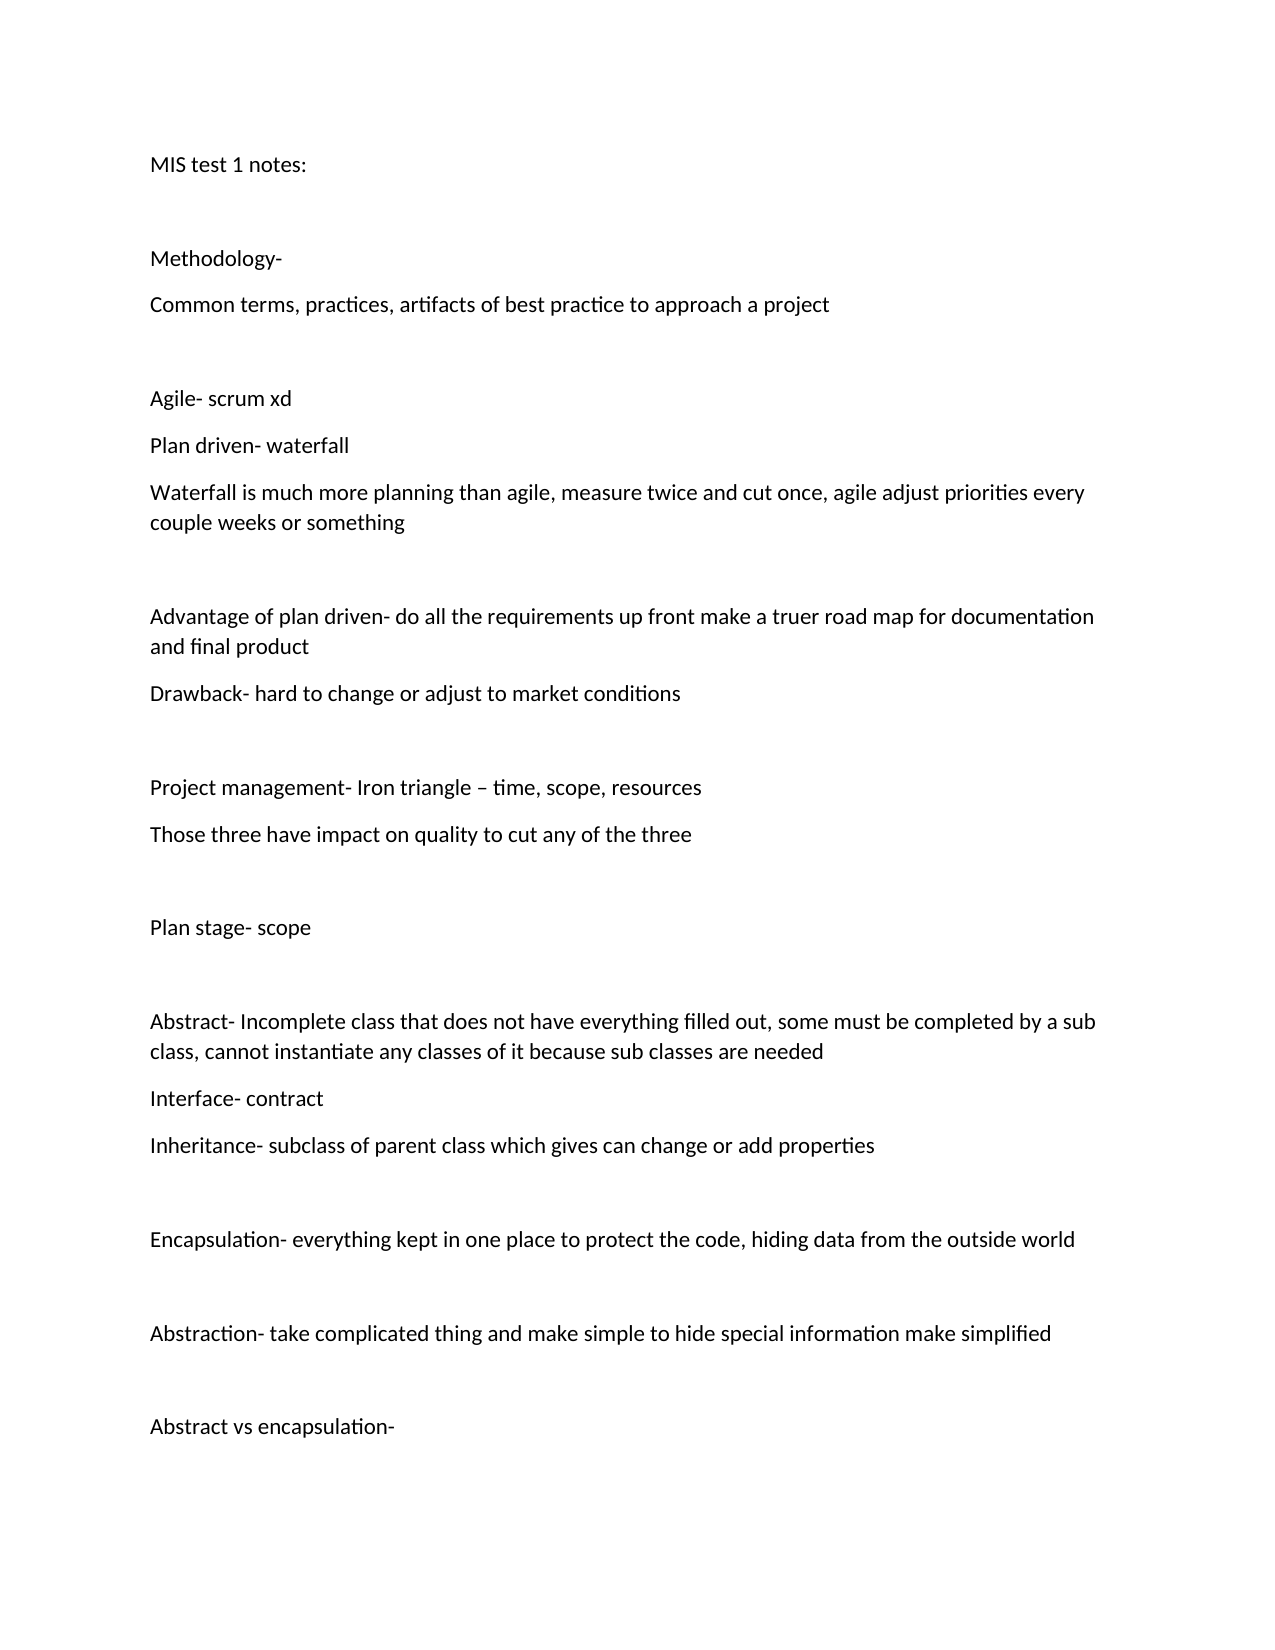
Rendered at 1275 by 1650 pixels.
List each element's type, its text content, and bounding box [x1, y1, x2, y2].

text Drawback- hard to change or adjust to market conditions [150, 679, 1125, 707]
text Those three have impact on quality to cut any of the three [150, 820, 1125, 848]
text Plan driven- waterfall [150, 431, 1125, 459]
text Interface- contract [150, 1084, 1125, 1112]
text Plan stage- scope [150, 913, 1125, 942]
text Abstract- Incomplete class that does not have everything filled out, some must be completed by a sub class, cannot instantiate any classes of it because sub classes are needed [150, 1007, 1125, 1066]
text Common terms, practices, artifacts of best practice to approach a project [150, 291, 1125, 319]
text Waterfall is much more planning than agile, measure twice and cut once, agile adjust priorities every couple weeks or something [150, 478, 1125, 536]
text Agile- scrum xd [150, 384, 1125, 412]
text Abstract vs encapsulation- [150, 1412, 1125, 1441]
text Methodology- [150, 244, 1125, 272]
text Abstraction- take complicated thing and make simple to hide special information make simplified [150, 1319, 1125, 1347]
text Inheritance- subclass of parent class which gives can change or add properties [150, 1131, 1125, 1159]
text Encapsulation- everything kept in one place to protect the code, hiding data from the outside world [150, 1225, 1125, 1253]
text Project management- Iron triangle – time, scope, resources [150, 773, 1125, 801]
text MIS test 1 notes: [150, 150, 1125, 178]
text Advantage of plan driven- do all the requirements up front make a truer road map for documentation and final product [150, 602, 1125, 660]
